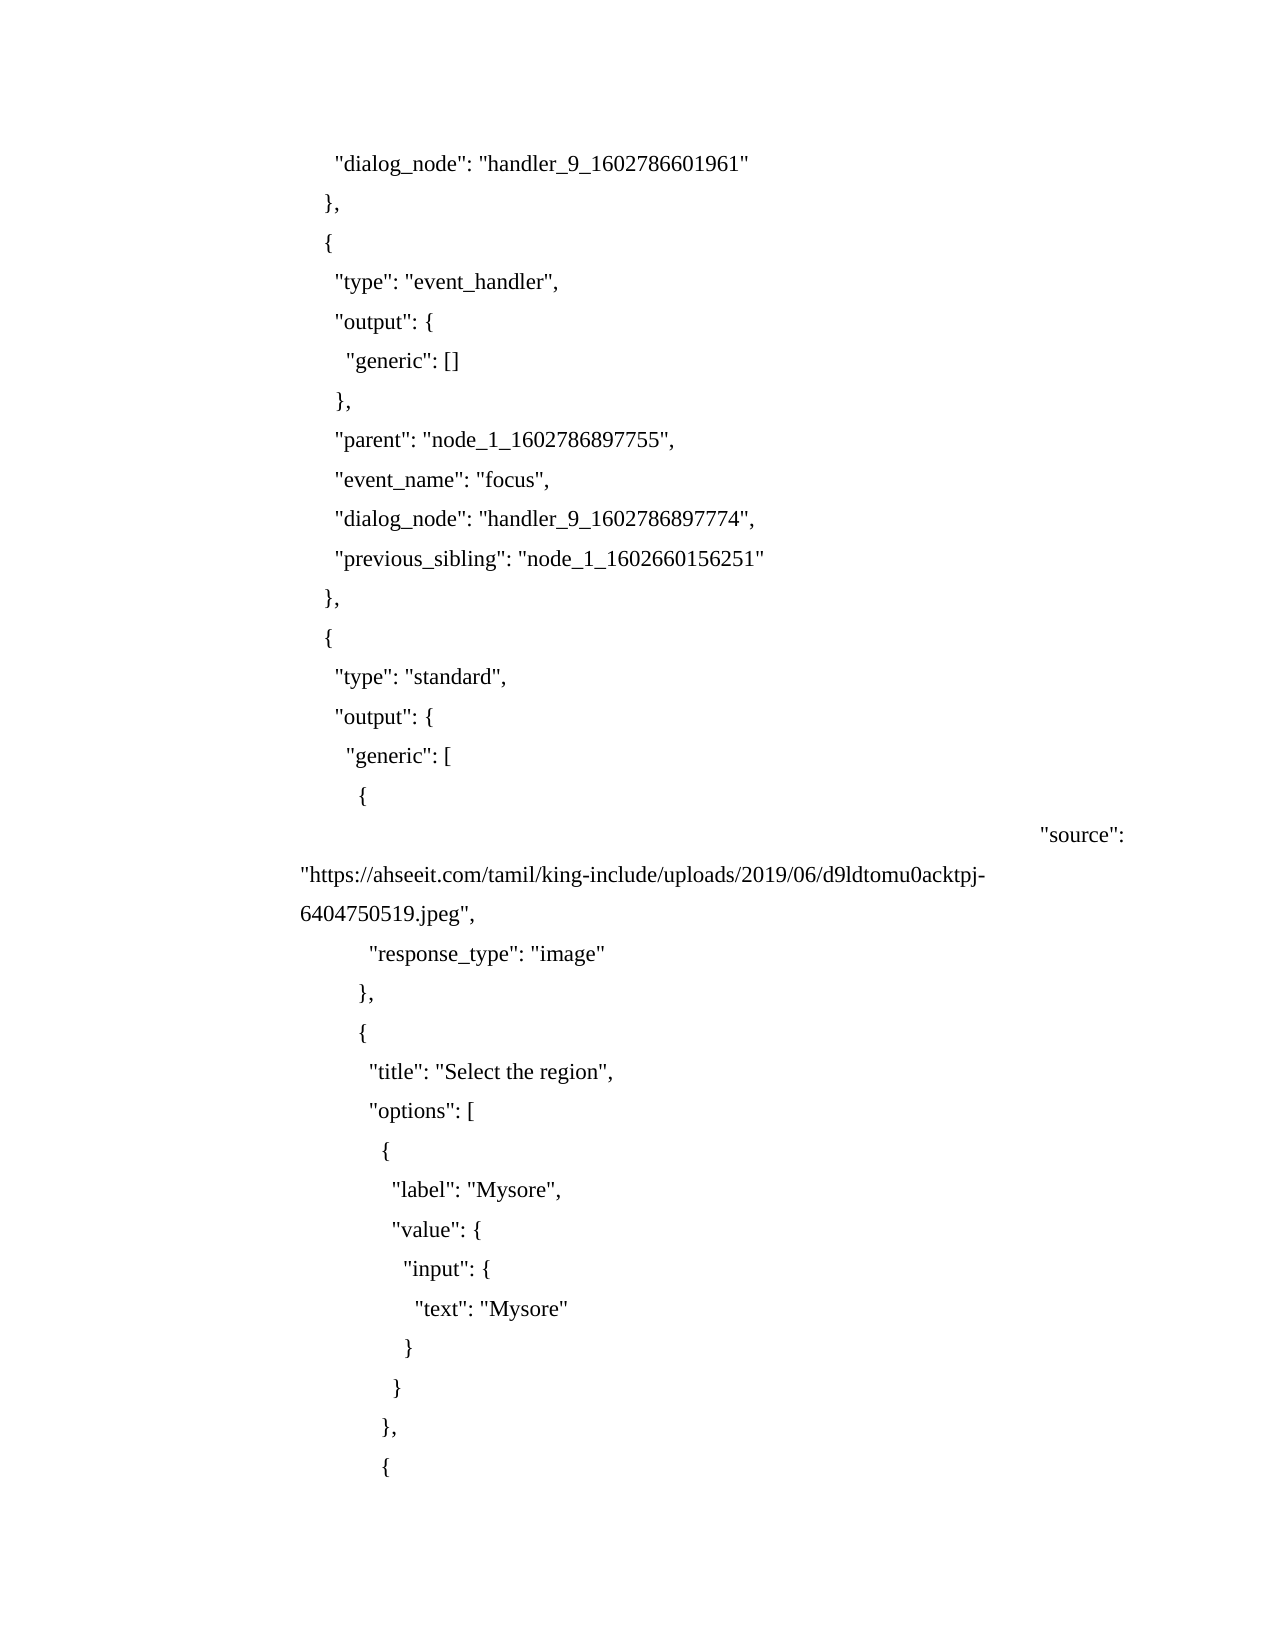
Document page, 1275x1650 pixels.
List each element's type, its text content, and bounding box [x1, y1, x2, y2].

list "output": { [300, 703, 1125, 729]
list } [300, 1334, 1125, 1361]
list "generic": [] [300, 347, 1125, 374]
list "output": { [300, 308, 1125, 334]
list "generic": [ [300, 742, 1125, 768]
list "value": { [300, 1216, 1125, 1242]
list "label": "Mysore", [300, 1176, 1125, 1203]
list "dialog_node": "handler_9_1602786601961" [300, 150, 1125, 176]
list "options": [ [300, 1097, 1125, 1124]
list "input": { [300, 1255, 1125, 1282]
list "text": "Mysore" [300, 1295, 1125, 1321]
list }, [300, 979, 1125, 1005]
list { [300, 1453, 1125, 1479]
list "event_name": "focus", [300, 466, 1125, 492]
list "parent": "node_1_1602786897755", [300, 426, 1125, 453]
list "type": "event_handler", [300, 268, 1125, 295]
list "title": "Select the region", [300, 1058, 1125, 1084]
list { [300, 1137, 1125, 1163]
list "response_type": "image" [300, 939, 1125, 966]
list }, [300, 1413, 1125, 1440]
list }, [300, 387, 1125, 413]
list "type": "standard", [300, 663, 1125, 689]
list "dialog_node": "handler_9_1602786897774", [300, 505, 1125, 532]
list { [300, 624, 1125, 650]
list "previous_sibling": "node_1_1602660156251" [300, 545, 1125, 571]
list { [300, 229, 1125, 255]
list }, [300, 189, 1125, 216]
list "source": "https://ahseeit.com/tamil/king-include/uploads/2019/06/d9ldtomu0acktpj-6404750519.jpeg", [300, 821, 1125, 926]
list { [300, 1018, 1125, 1045]
list }, [300, 584, 1125, 611]
list { [300, 782, 1125, 808]
list } [300, 1374, 1125, 1400]
